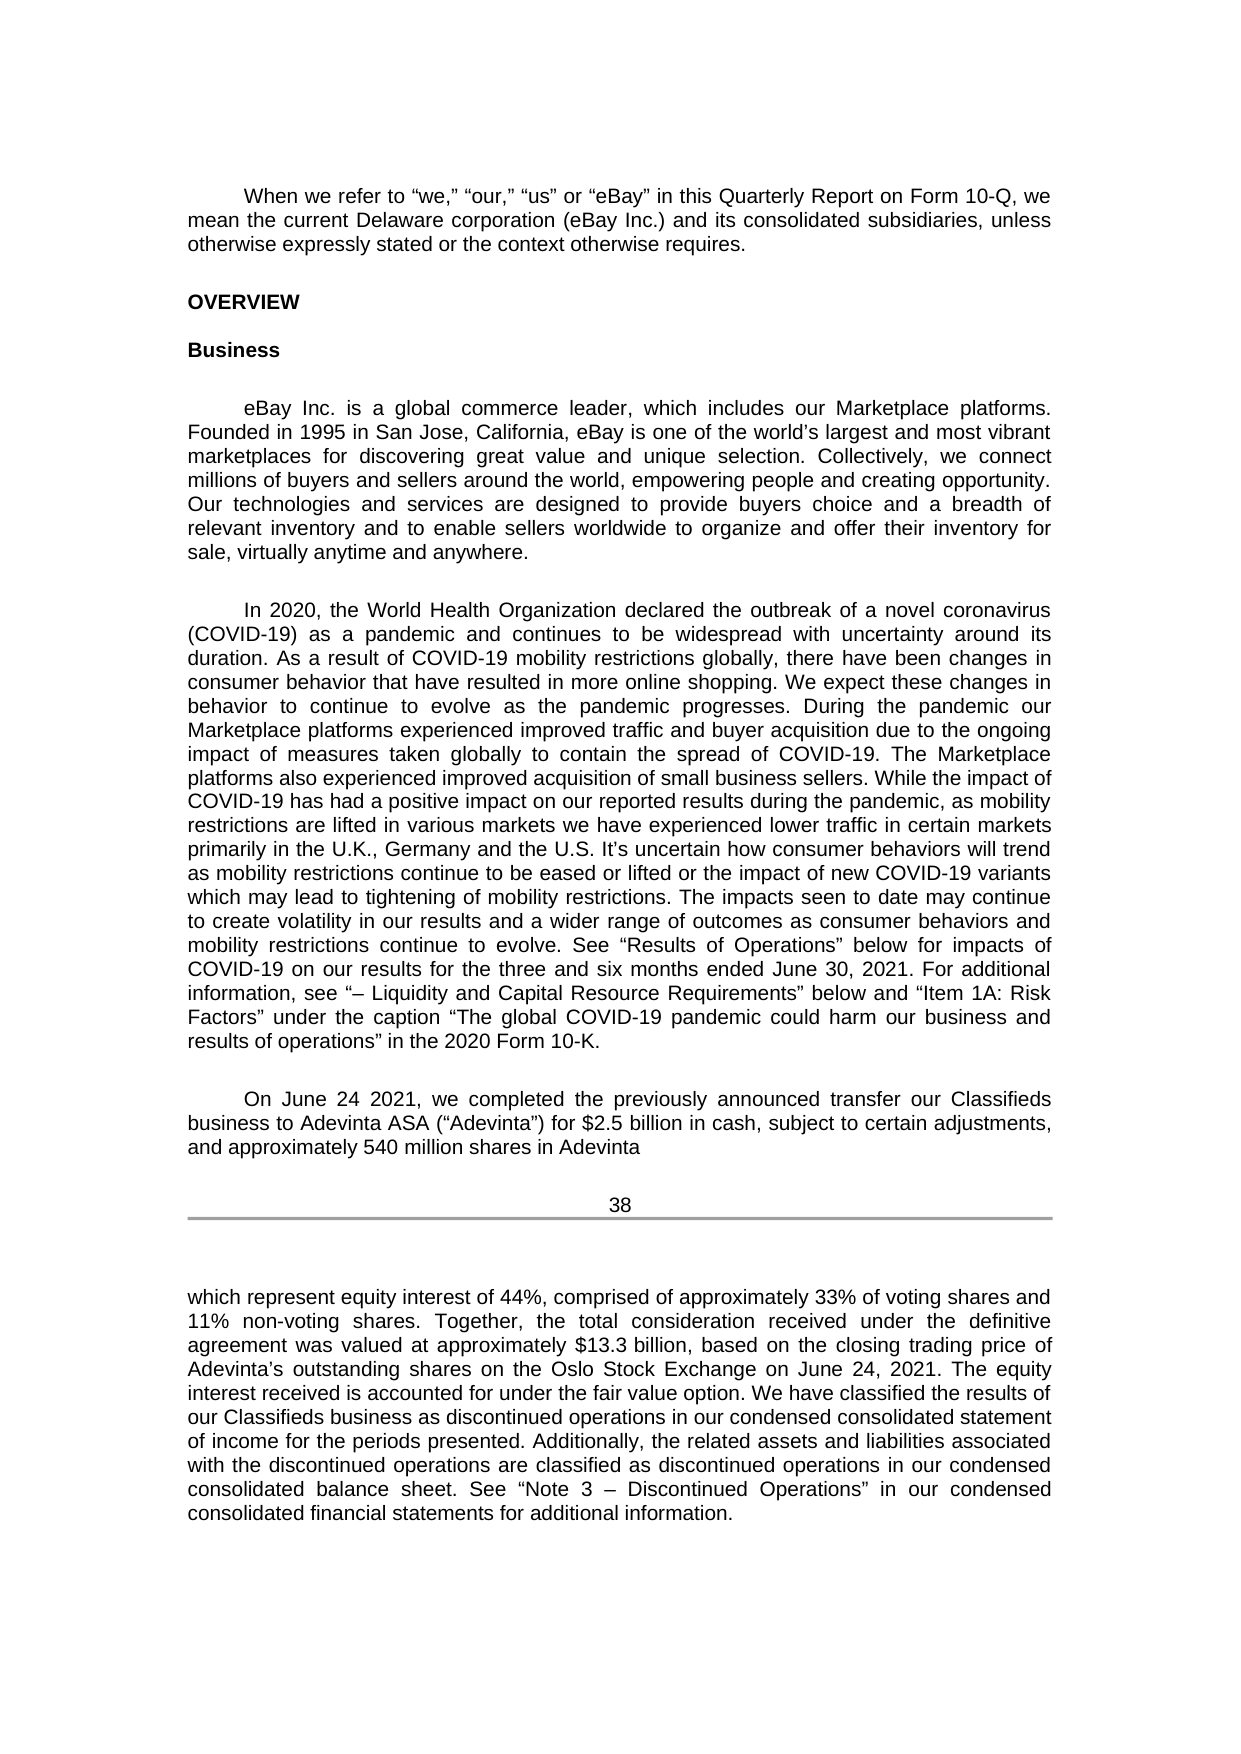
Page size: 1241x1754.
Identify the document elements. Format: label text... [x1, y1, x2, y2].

text eBay Inc. is a global commerce leader, which includes our Marketplace platforms. Founded in 1995 in San Jose, California, eBay is one of the world’s largest and most vibrant marketplaces for discovering great value and unique selection. Collectively, we connect millions of buyers and sellers around the world, empowering people and creating opportunity. Our technologies and services are designed to provide buyers choice and a breadth of relevant inventory and to enable sellers worldwide to organize and offer their inventory for sale, virtually anytime and anywhere. [187, 396, 1053, 564]
text Business [187, 338, 1053, 362]
text On June 24 2021, we completed the previously announced transfer our Classifieds business to Adevinta ASA (“Adevinta”) for $2.5 billion in cash, subject to certain adjustments, and approximately 540 million shares in Adevinta [187, 1087, 1053, 1159]
text OVERVIEW [187, 290, 1053, 314]
text When we refer to “we,” “our,” “us” or “eBay” in this Quarterly Report on Form 10-Q, we mean the current Delaware corporation (eBay Inc.) and its consolidated subsidiaries, unless otherwise expressly stated or the context otherwise requires. [187, 184, 1053, 256]
text In 2020, the World Health Organization declared the outbreak of a novel coronavirus (COVID-19) as a pandemic and continues to be widespread with uncertainty around its duration. As a result of COVID-19 mobility restrictions globally, there have been changes in consumer behavior that have resulted in more online shopping. We expect these changes in behavior to continue to evolve as the pandemic progresses. During the pandemic our Marketplace platforms experienced improved traffic and buyer acquisition due to the ongoing impact of measures taken globally to contain the spread of COVID-19. The Marketplace platforms also experienced improved acquisition of small business sellers. While the impact of COVID-19 has had a positive impact on our reported results during the pandemic, as mobility restrictions are lifted in various markets we have experienced lower traffic in certain markets primarily in the U.K., Germany and the U.S. It’s uncertain how consumer behaviors will trend as mobility restrictions continue to be eased or lifted or the impact of new COVID-19 variants which may lead to tightening of mobility restrictions. The impacts seen to date may continue to create volatility in our results and a wider range of outcomes as consumer behaviors and mobility restrictions continue to evolve. See “Results of Operations” below for impacts of COVID-19 on our results for the three and six months ended June 30, 2021. For additional information, see “– Liquidity and Capital Resource Requirements” below and “Item 1A: Risk Factors” under the caption “The global COVID-19 pandemic could harm our business and results of operations” in the 2020 Form 10-K. [187, 598, 1053, 1053]
text which represent equity interest of 44%, comprised of approximately 33% of voting shares and 11% non-voting shares. Together, the total consideration received under the definitive agreement was valued at approximately $13.3 billion, based on the closing trading price of Adevinta’s outstanding shares on the Oslo Stock Exchange on June 24, 2021. The equity interest received is accounted for under the fair value option. We have classified the results of our Classifieds business as discontinued operations in our condensed consolidated statement of income for the periods presented. Additionally, the related assets and liabilities associated with the discontinued operations are classified as discontinued operations in our condensed consolidated balance sheet. See “Note 3 – Discontinued Operations” in our condensed consolidated financial statements for additional information. [187, 1285, 1053, 1524]
text 38 [187, 1193, 1053, 1216]
